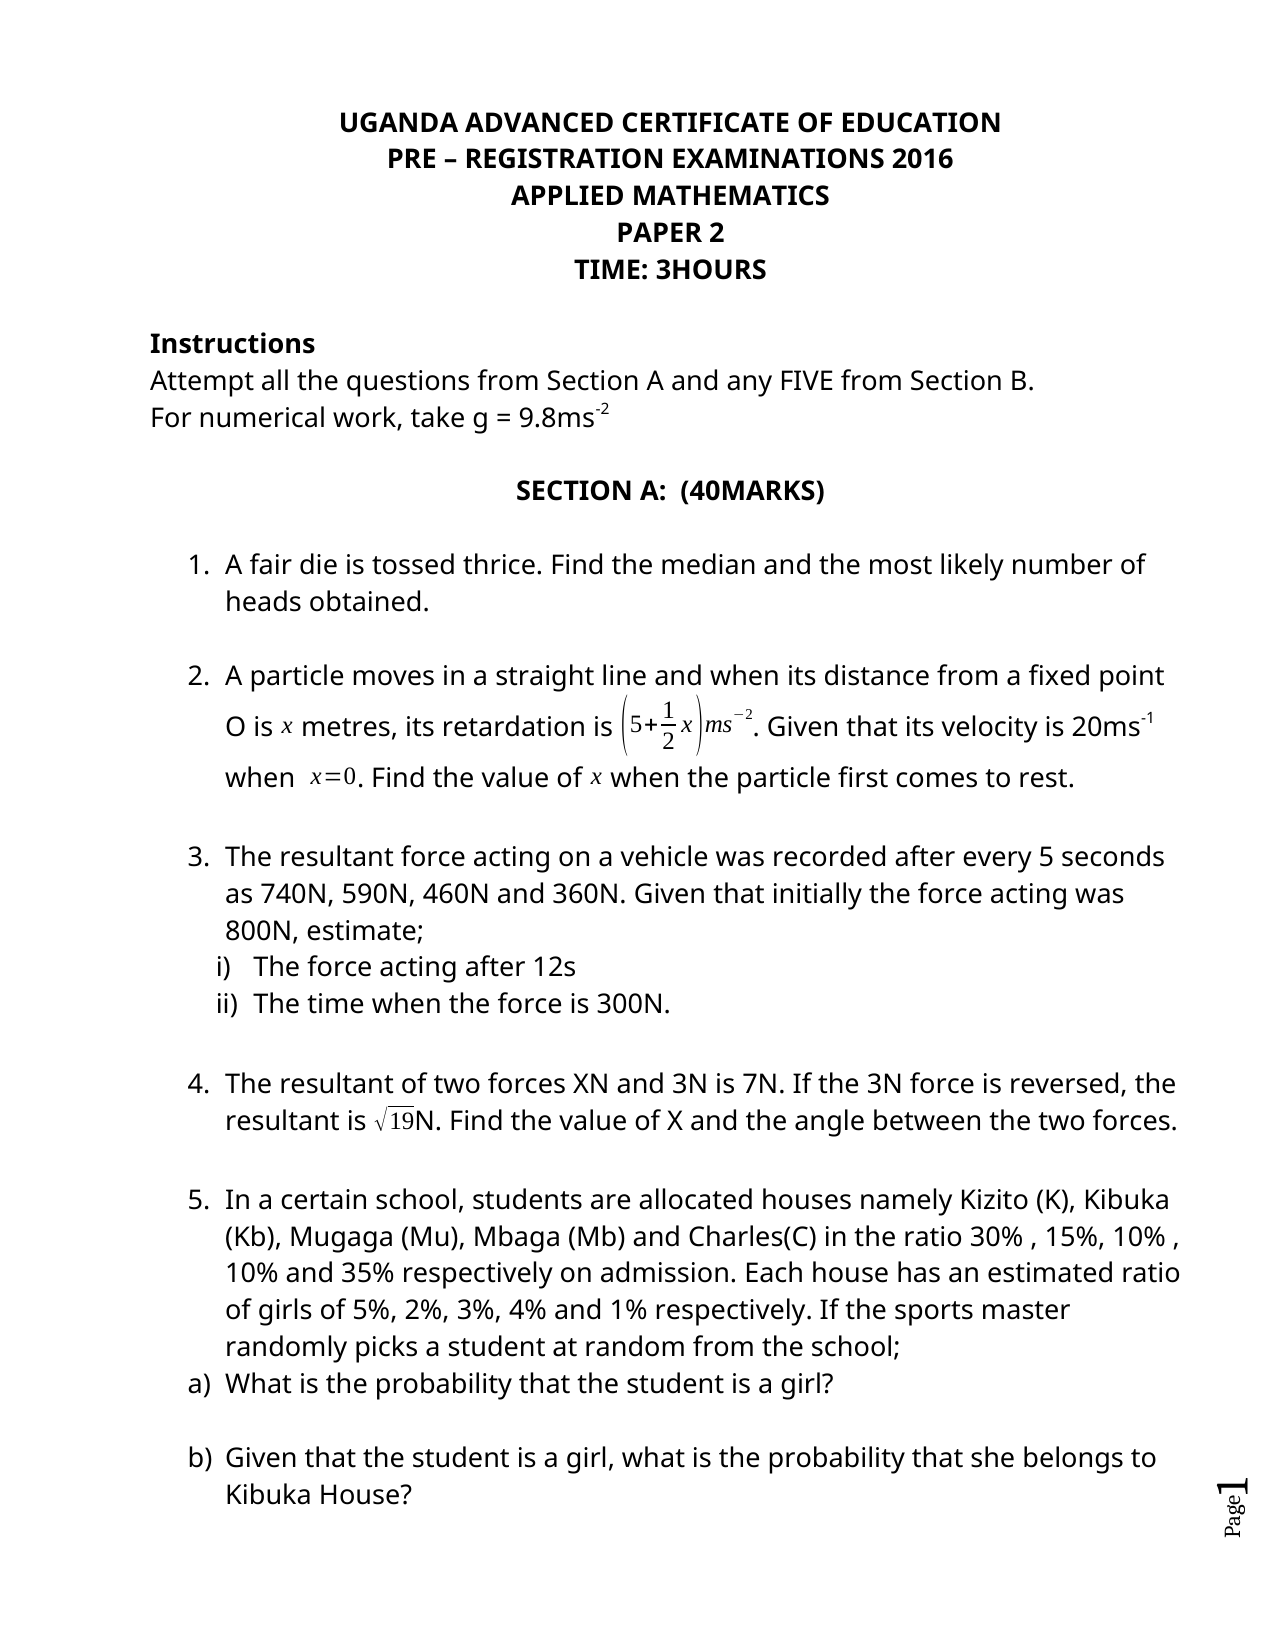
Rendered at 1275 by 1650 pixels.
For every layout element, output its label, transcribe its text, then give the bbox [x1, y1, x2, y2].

list The force acting after 12s [216, 948, 1191, 985]
list In a certain school, students are allocated houses namely Kizito (K), Kibuka (Kb), Mugaga (Mu), Mbaga (Mb) and Charles(C) in the ratio 30% , 15%, 10% , 10% and 35% respectively on admission. Each house has an estimated ratio of girls of 5%, 2%, 3%, 4% and 1% respectively. If the sports master randomly picks a student at random from the school; [187, 1180, 1191, 1364]
list A fair die is tossed thrice. Find the median and the most likely number of heads obtained. [187, 546, 1191, 619]
list What is the probability that the student is a girl? [187, 1364, 1191, 1401]
text Instructions [150, 324, 1191, 361]
list A particle moves in a straight line and when its distance from a fixed point O is metres, its retardation is . Given that its velocity is 20ms-1 when . Find the value of when the particle first comes to rest. [187, 656, 1191, 795]
text For numerical work, take g = 9.8ms-2 [150, 398, 1191, 435]
text APPLIED MATHEMATICS [150, 177, 1191, 214]
text TIME: 3HOURS [150, 251, 1191, 287]
list The time when the force is 300N. [216, 985, 1191, 1022]
text SECTION A: (40MARKS) [150, 472, 1191, 509]
text PAPER 2 [150, 214, 1191, 251]
text PRE – REGISTRATION EXAMINATIONS 2016 [150, 140, 1191, 177]
text Attempt all the questions from Section A and any FIVE from Section B. [150, 361, 1191, 398]
list The resultant of two forces XN and 3N is 7N. If the 3N force is reversed, the resultant is N. Find the value of X and the angle between the two forces. [187, 1064, 1191, 1138]
list The resultant force acting on a vehicle was recorded after every 5 seconds as 740N, 590N, 460N and 360N. Given that initially the force acting was 800N, estimate; [187, 837, 1191, 948]
text UGANDA ADVANCED CERTIFICATE OF EDUCATION [150, 103, 1191, 140]
list Given that the student is a girl, what is the probability that she belongs to Kibuka House? [187, 1438, 1191, 1512]
